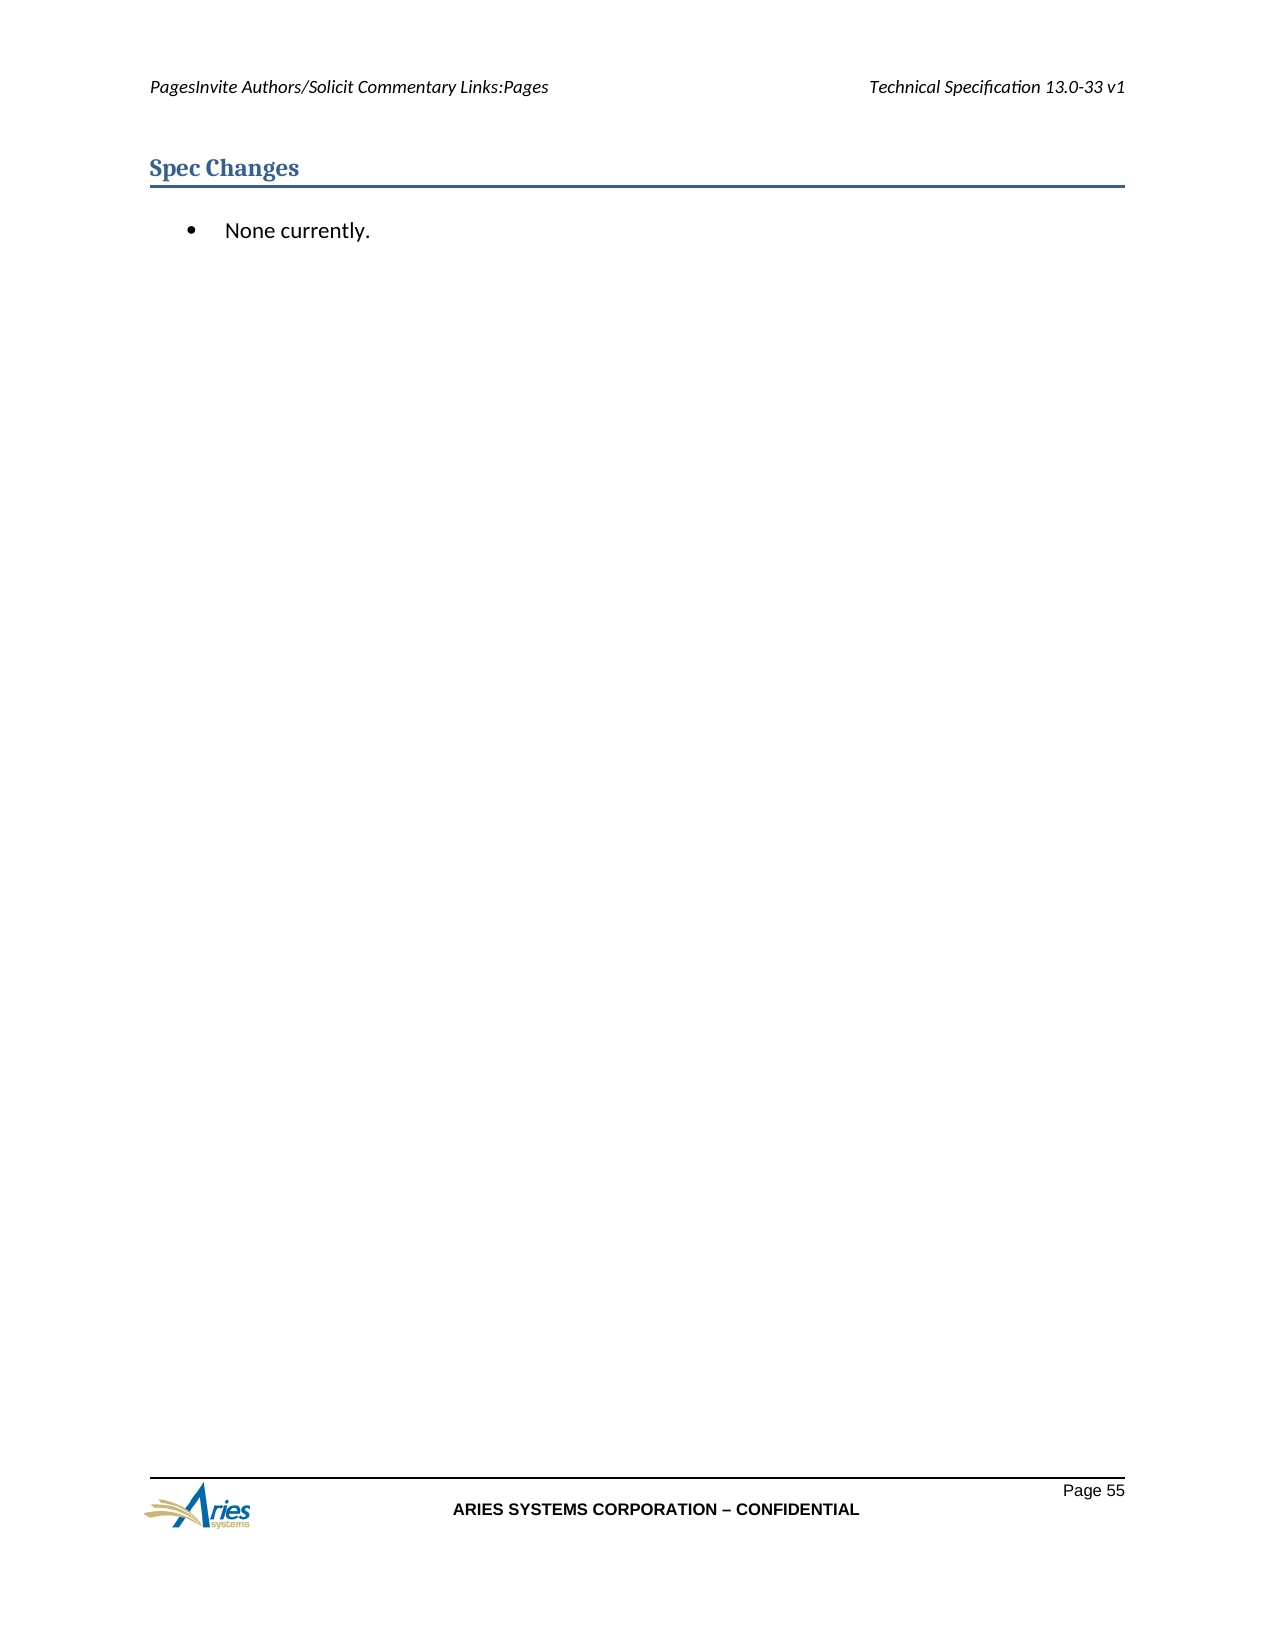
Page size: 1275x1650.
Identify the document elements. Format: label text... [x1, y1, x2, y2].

picture [143, 1482, 251, 1529]
subtitle Spec Changes [150, 154, 1125, 185]
list None currently. [187, 216, 1125, 244]
